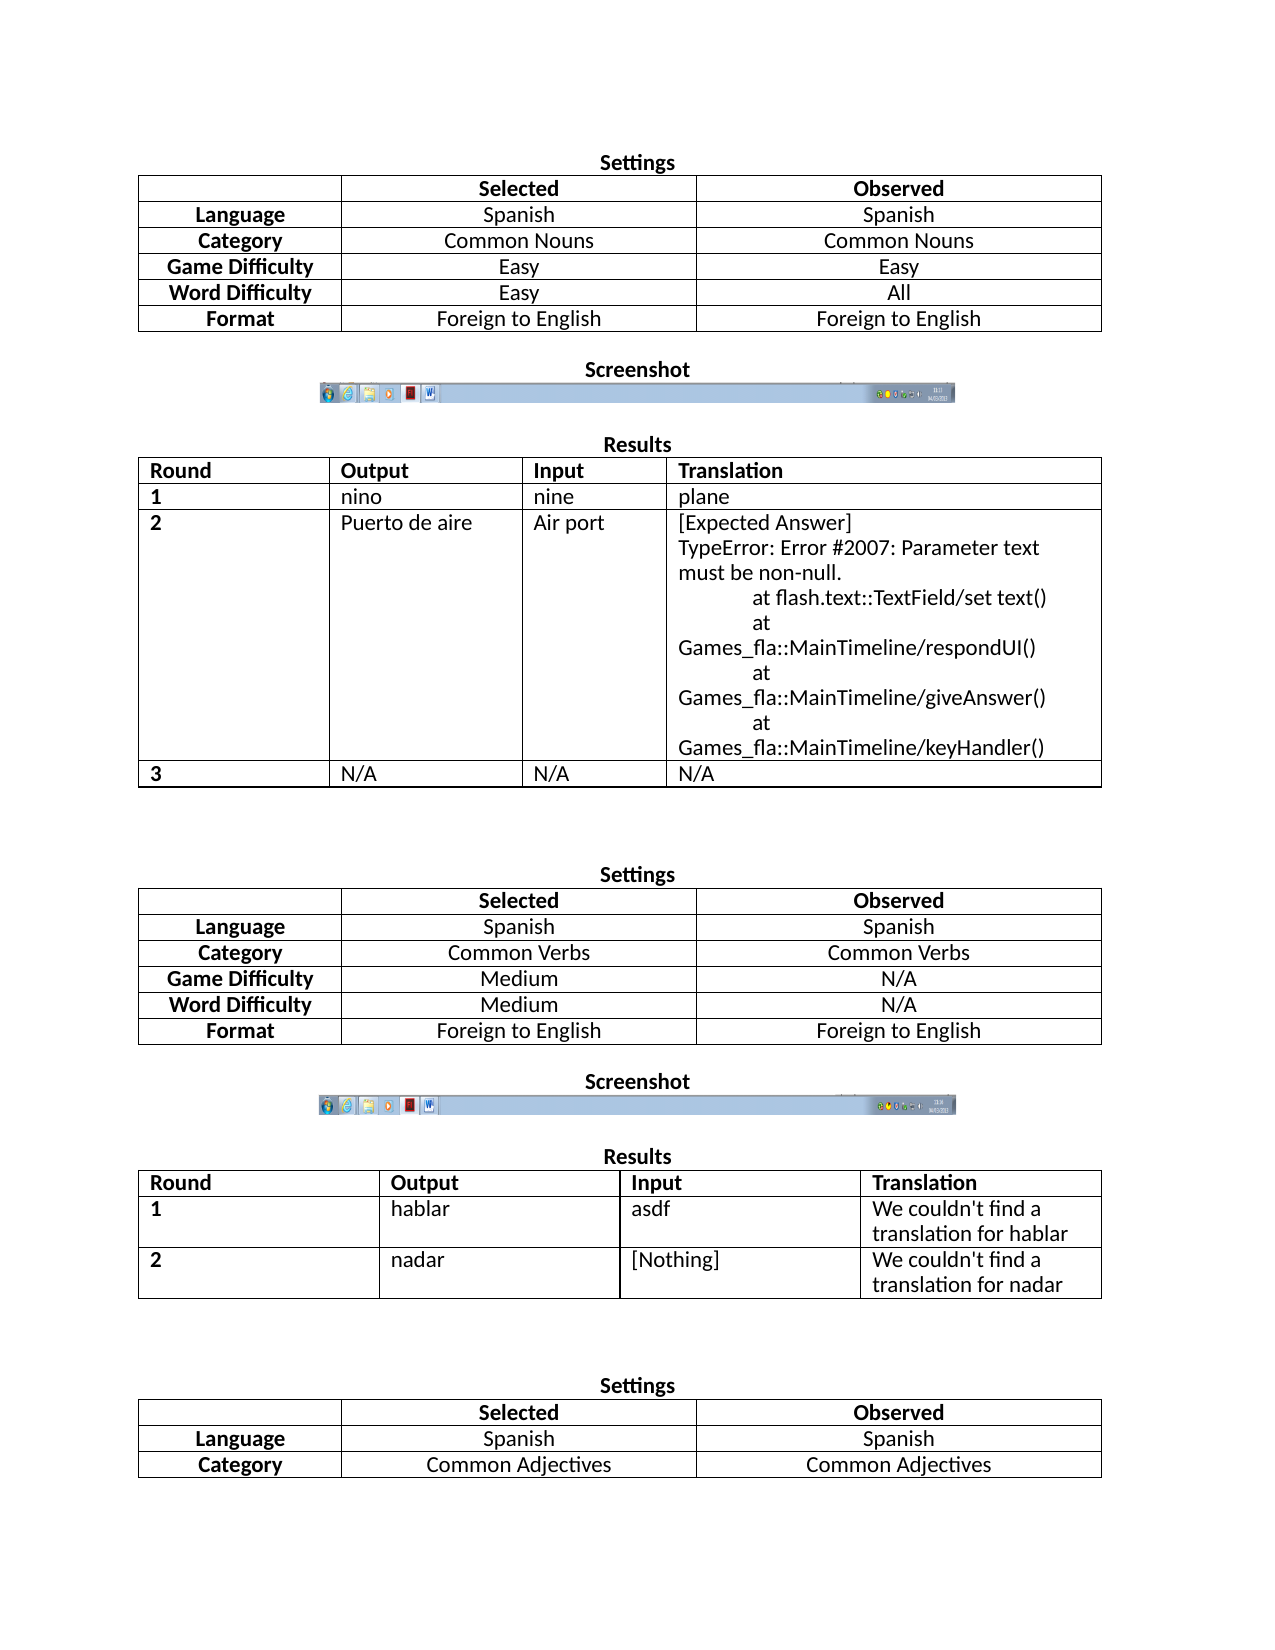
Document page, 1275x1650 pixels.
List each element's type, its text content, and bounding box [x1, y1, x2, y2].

table_cell Common Adjectives [697, 1452, 1101, 1477]
text Results [150, 432, 1125, 457]
table_cell Foreign to English [697, 1019, 1101, 1044]
table_cell Language [139, 915, 341, 939]
table_cell N/A [667, 761, 1101, 786]
table_cell nino [330, 484, 522, 509]
table_cell Format [139, 1019, 341, 1044]
table_cell Category [139, 228, 341, 253]
table_cell asdf [621, 1197, 860, 1247]
table_cell 1 [139, 484, 329, 509]
table_header Translation [667, 458, 1101, 483]
table_cell Word Difficulty [139, 993, 341, 1018]
table_cell [Expected Answer] TypeError: Error #2007: Parameter text must be non-null. at flash.text::TextField/set text() at Games_fla::MainTimeline/respondUI() at Games_fla::MainTimeline/giveAnswer() at Games_fla::MainTimeline/keyHandler() [667, 510, 1101, 760]
table_header Selected [342, 1400, 696, 1425]
text Screenshot [150, 1070, 1125, 1095]
table_cell Game Difficulty [139, 254, 341, 279]
table_cell Spanish [697, 202, 1101, 227]
table_cell [Nothing] [621, 1248, 860, 1298]
table_cell Common Nouns [697, 228, 1101, 253]
table_header Round [139, 458, 329, 483]
table_cell Medium [342, 967, 696, 992]
table_cell We couldn't find a translation for nadar [861, 1248, 1101, 1298]
table_cell Game Difficulty [139, 967, 341, 992]
table_cell All [697, 280, 1101, 305]
table_cell hablar [380, 1197, 619, 1247]
table_header Input [523, 458, 666, 483]
table_cell Spanish [342, 1426, 696, 1451]
table_cell Spanish [342, 915, 696, 939]
table_cell Common Nouns [342, 228, 696, 253]
table_cell 2 [139, 510, 329, 760]
table_header Translation [861, 1171, 1101, 1196]
table_cell Foreign to English [342, 306, 696, 331]
table_header Input [621, 1171, 860, 1196]
table_cell We couldn't find a translation for hablar [861, 1197, 1101, 1247]
table_cell Common Verbs [697, 941, 1101, 966]
table_cell Common Adjectives [342, 1452, 696, 1477]
table_cell Category [139, 1452, 341, 1477]
table_cell Spanish [697, 915, 1101, 939]
text Settings [150, 150, 1125, 175]
table_cell Easy [342, 280, 696, 305]
table_cell Puerto de aire [330, 510, 522, 760]
table_cell Foreign to English [697, 306, 1101, 331]
table_cell nadar [380, 1248, 619, 1298]
table_cell Medium [342, 993, 696, 1018]
table_cell Air port [523, 510, 666, 760]
table_cell Common Verbs [342, 941, 696, 966]
table_header Output [330, 458, 522, 483]
table_header Observed [697, 176, 1101, 201]
table_cell Easy [342, 254, 696, 279]
table_header Round [139, 1171, 379, 1196]
table_cell Language [139, 202, 341, 227]
table_cell N/A [523, 761, 666, 786]
table_cell Spanish [342, 202, 696, 227]
text Results [150, 1145, 1125, 1170]
table_cell nine [523, 484, 666, 509]
table_header Observed [697, 889, 1101, 913]
text Screenshot [150, 357, 1125, 382]
table_cell Language [139, 1426, 341, 1451]
table_cell plane [667, 484, 1101, 509]
table_cell Easy [697, 254, 1101, 279]
table_header [139, 176, 341, 201]
table_cell N/A [697, 967, 1101, 992]
table_header [139, 1400, 341, 1425]
table_cell N/A [330, 761, 522, 786]
table_cell N/A [697, 993, 1101, 1018]
table_header Observed [697, 1400, 1101, 1425]
table_cell Spanish [697, 1426, 1101, 1451]
table_cell 3 [139, 761, 329, 786]
table_header Output [380, 1171, 619, 1196]
table_header Selected [342, 889, 696, 913]
table_cell 1 [139, 1197, 379, 1247]
table_cell Format [139, 306, 341, 331]
table_header [139, 889, 341, 913]
table_header Selected [342, 176, 696, 201]
table_cell Category [139, 941, 341, 966]
table_cell 2 [139, 1248, 379, 1298]
text Settings [150, 862, 1125, 887]
table_cell Word Difficulty [139, 280, 341, 305]
table_cell Foreign to English [342, 1019, 696, 1044]
text Settings [150, 1374, 1125, 1399]
